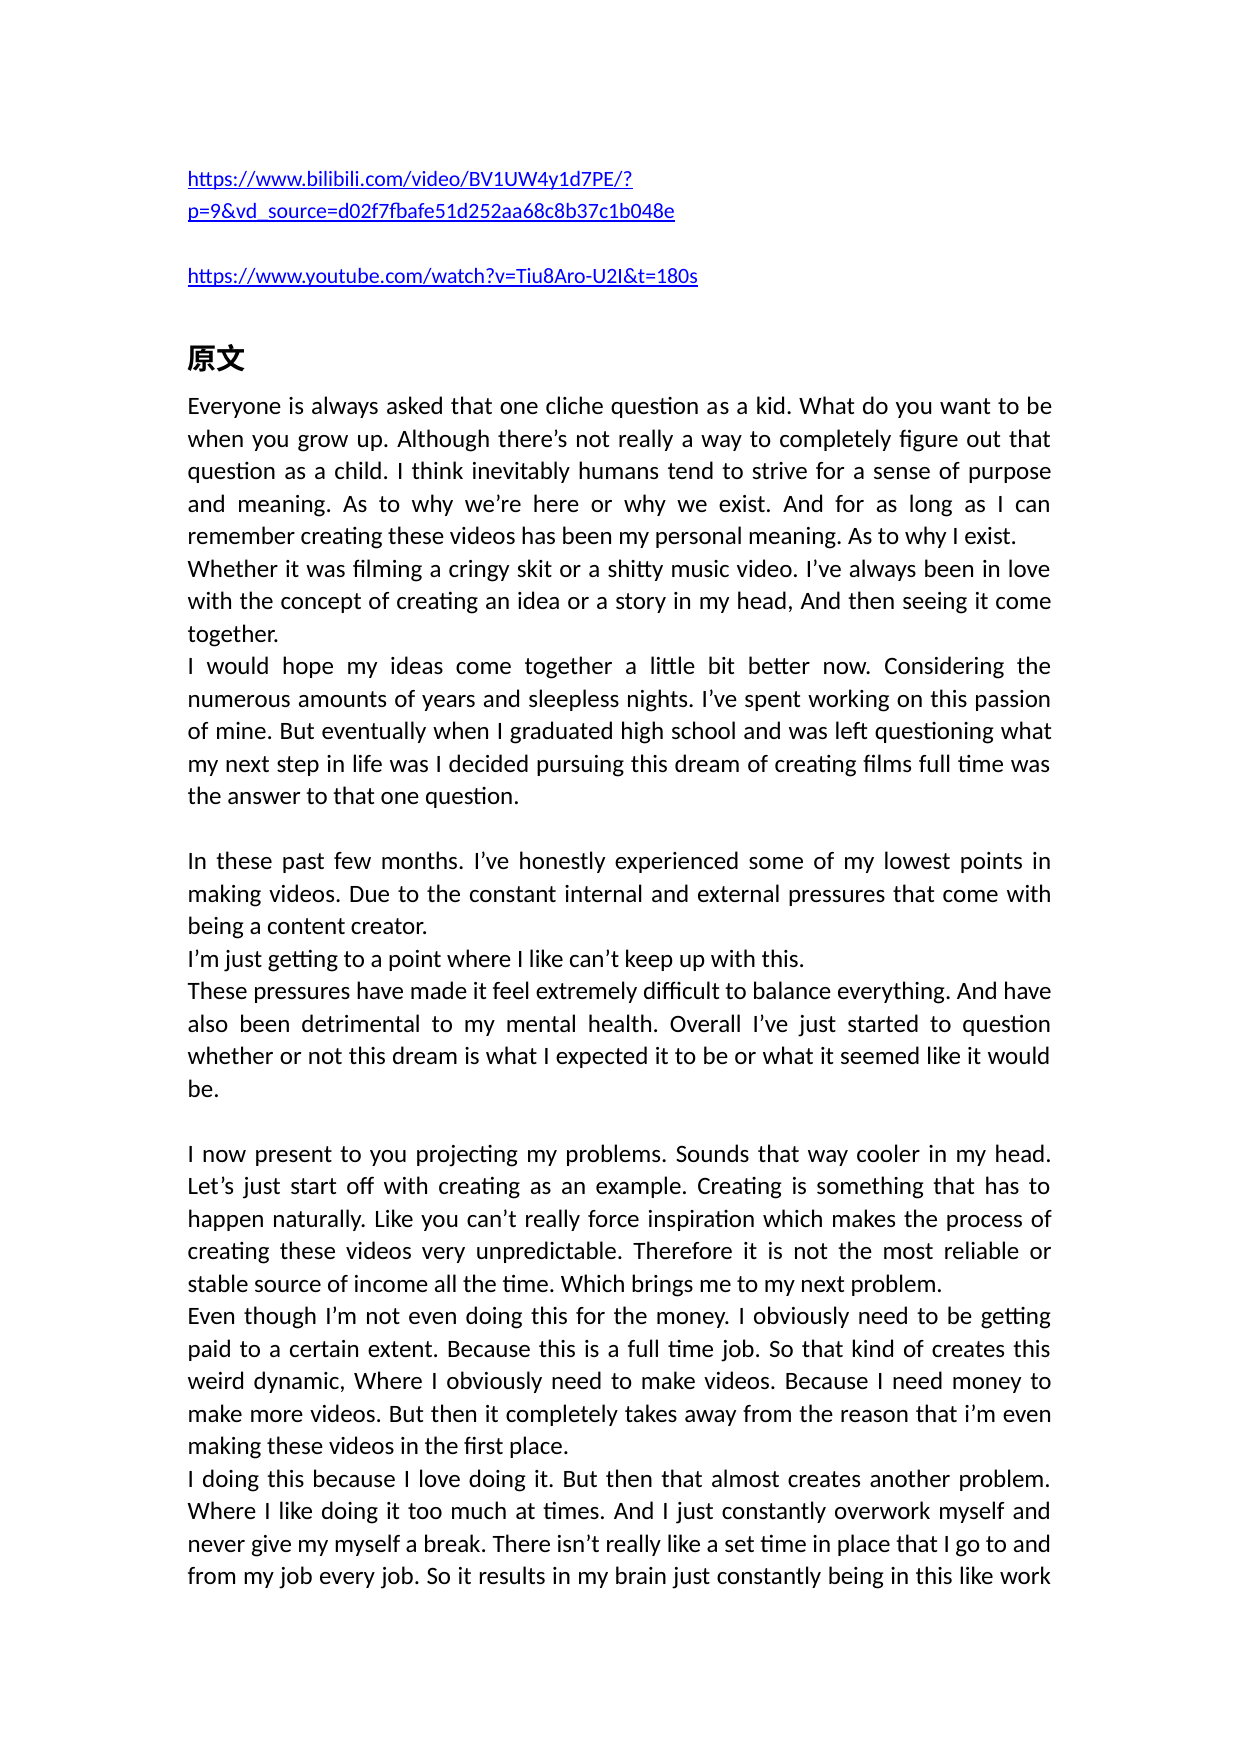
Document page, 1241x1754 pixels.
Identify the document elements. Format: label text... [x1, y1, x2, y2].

text https://www.bilibili.com/video/BV1UW4y1d7PE/?p=9&vd_source=d02f7fbafe51d252aa68c8b37c1b048e [187, 162, 1053, 227]
text I’m just getting to a point where I like can’t keep up with this. [187, 942, 1053, 974]
text I would hope my ideas come together a little bit better now. Considering the numerous amounts of years and sleepless nights. I’ve spent working on this passion of mine. But eventually when I graduated high school and was left questioning what my next step in life was I decided pursuing this dream of creating films full time was the answer to that one question. [187, 649, 1053, 812]
text Everyone is always asked that one cliche question as a kid. What do you want to be when you grow up. Although there’s not really a way to completely figure out that question as a child. I think inevitably humans tend to strive for a sense of purpose and meaning. As to why we’re here or why we exist. And for as long as I can remember creating these videos has been my personal meaning. As to why I exist. [187, 389, 1053, 552]
text I now present to you projecting my problems. Sounds that way cooler in my head. Let’s just start off with creating as an example. Creating is something that has to happen naturally. Like you can’t really force inspiration which makes the process of creating these videos very unpredictable. Therefore it is not the most reliable or stable source of income all the time. Which brings me to my next problem. [187, 1137, 1053, 1299]
text In these past few months. I’ve honestly experienced some of my lowest points in making videos. Due to the constant internal and external pressures that come with being a content creator. [187, 844, 1053, 942]
text Whether it was filming a cringy skit or a shitty music video. I’ve always been in love with the concept of creating an idea or a story in my head, And then seeing it come together. [187, 552, 1053, 649]
text https://www.youtube.com/watch?v=Tiu8Aro-U2I&t=180s [187, 259, 1053, 292]
text Even though I’m not even doing this for the money. I obviously need to be getting paid to a certain extent. Because this is a full time job. So that kind of creates this weird dynamic, Where I obviously need to make videos. Because I need money to make more videos. But then it completely takes away from the reason that i’m even making these videos in the first place. [187, 1299, 1053, 1462]
text 原文 [187, 324, 1053, 389]
text These pressures have made it feel extremely difficult to balance everything. And have also been detrimental to my mental health. Overall I’ve just started to question whether or not this dream is what I expected it to be or what it seemed like it would be. [187, 974, 1053, 1104]
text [187, 1462, 1053, 1592]
